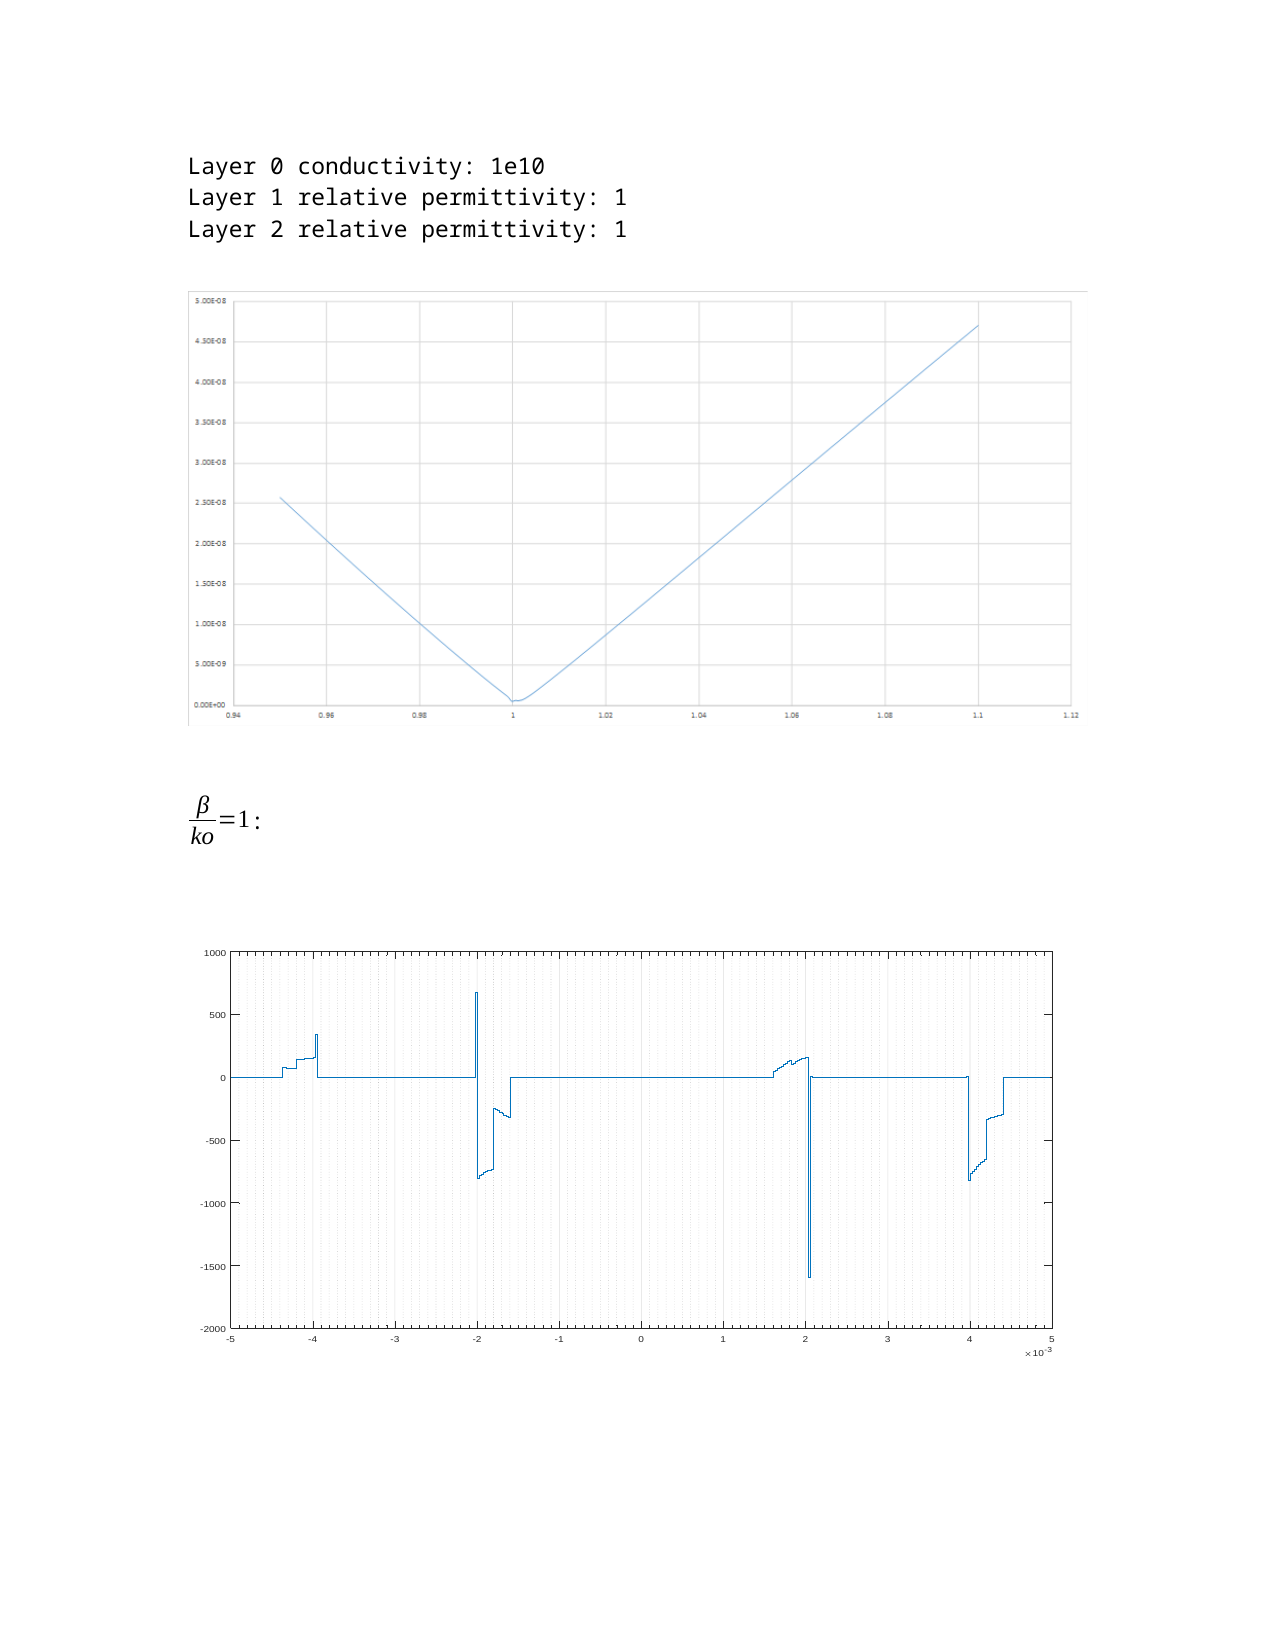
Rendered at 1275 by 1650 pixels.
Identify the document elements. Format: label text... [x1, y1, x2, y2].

text : [187, 791, 1087, 850]
text Layer 2 relative permittivity: 1 [187, 212, 1087, 244]
text Layer 0 conductivity: 1e10 [187, 150, 1087, 181]
text Layer 1 relative permittivity: 1 [187, 181, 1087, 212]
